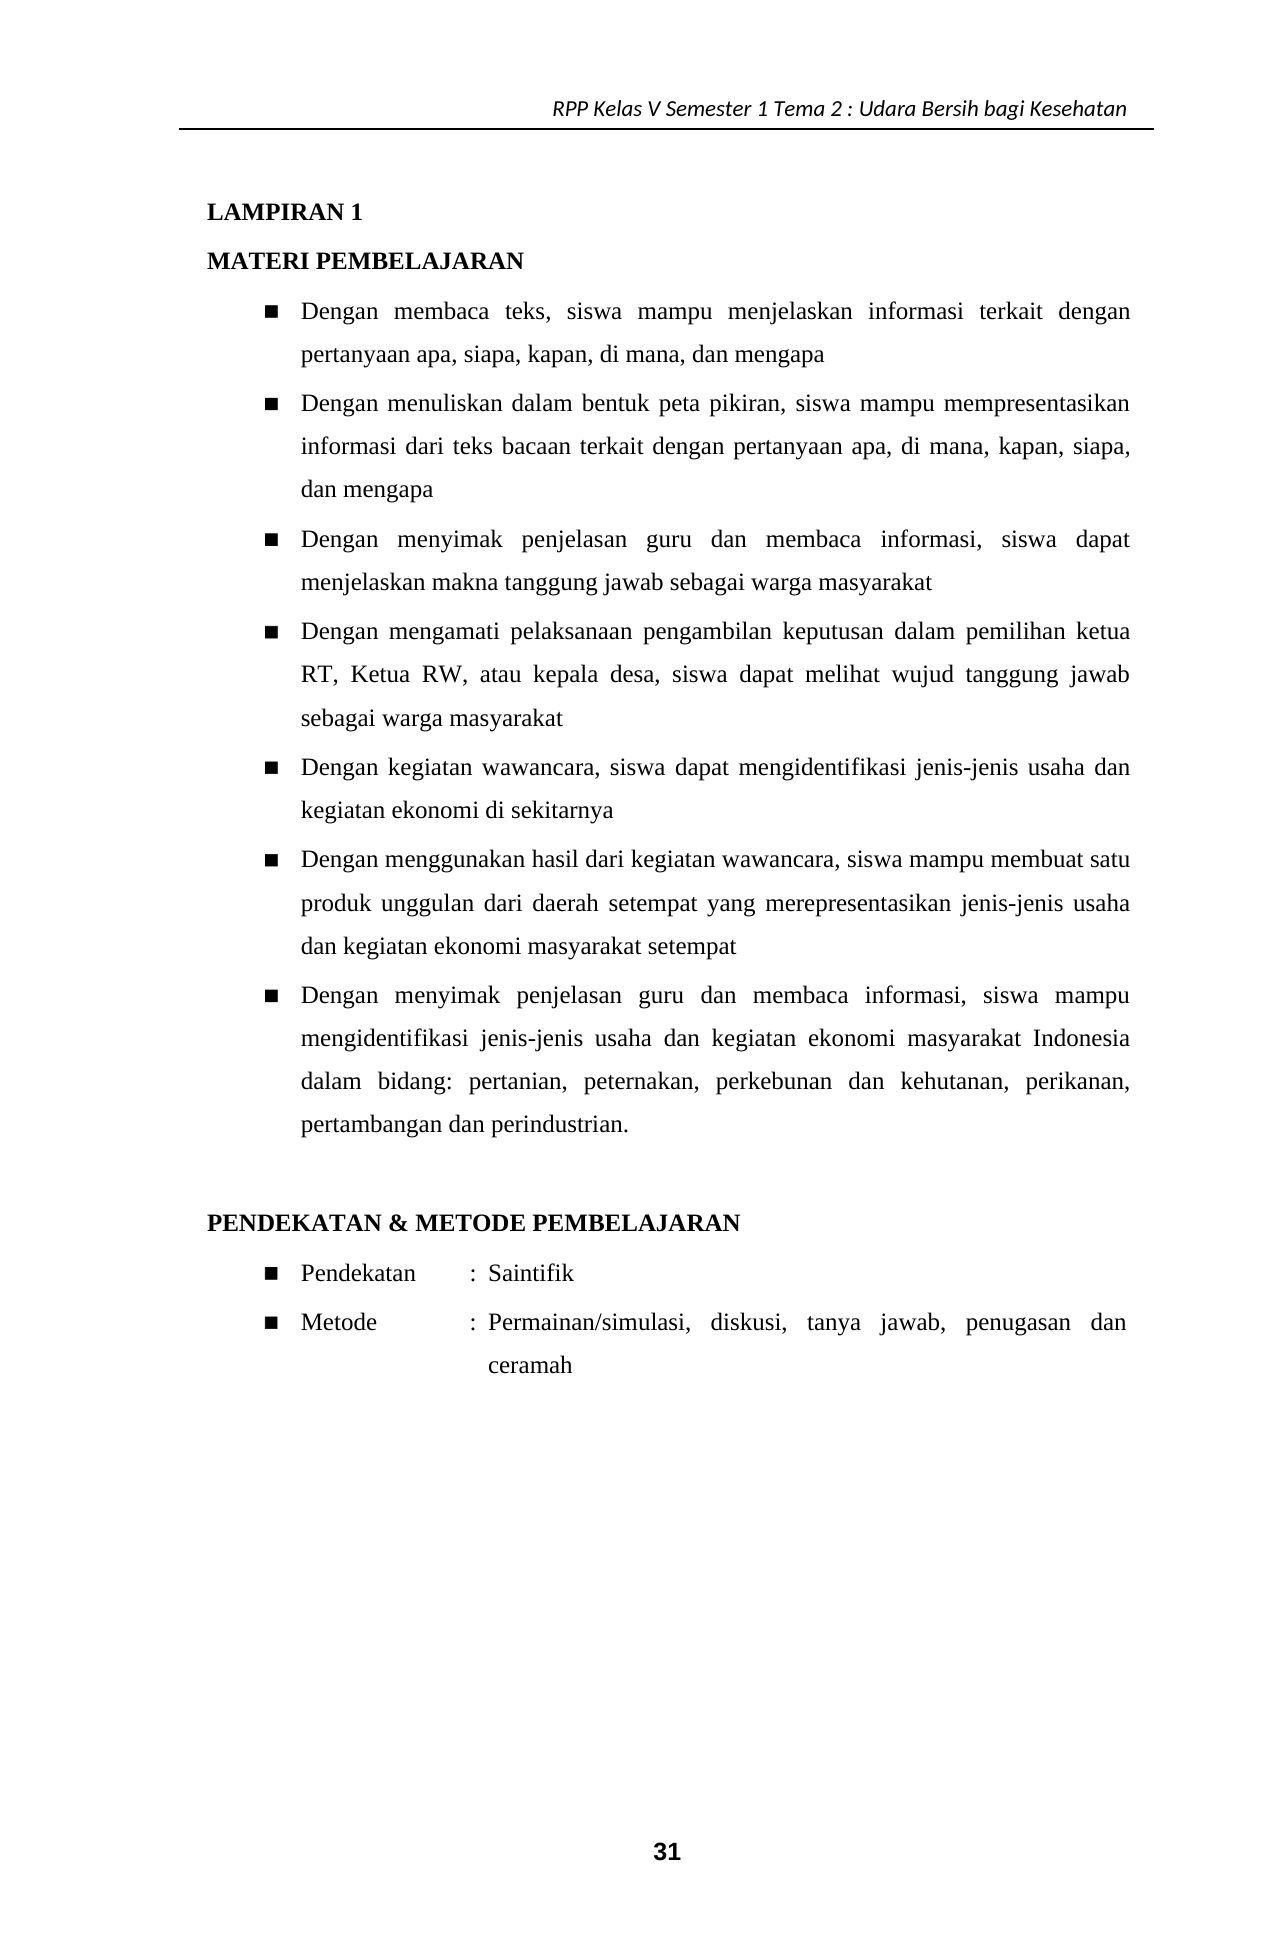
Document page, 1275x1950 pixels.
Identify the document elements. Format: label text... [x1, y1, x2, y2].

list Dengan menuliskan dalam bentuk peta pikiran, siswa mampu mempresentasikan informasi dari teks bacaan terkait dengan pertanyaan apa, di mana, kapan, siapa, dan mengapa [263, 388, 1131, 503]
list Dengan menggunakan hasil dari kegiatan wawancara, siswa mampu membuat satu produk unggulan dari daerah setempat yang merepresentasikan jenis-jenis usaha dan kegiatan ekonomi masyarakat setempat [263, 844, 1131, 959]
list Metode : Permainan/simulasi, diskusi, tanya jawab, penugasan dan ceramah [263, 1307, 1127, 1379]
list Dengan membaca teks, siswa mampu menjelaskan informasi terkait dengan pertanyaan apa, siapa, kapan, di mana, dan mengapa [263, 296, 1131, 368]
list Dengan mengamati pelaksanaan pengambilan keputusan dalam pemilihan ketua RT, Ketua RW, atau kepala desa, siswa dapat melihat wujud tanggung jawab sebagai warga masyarakat [263, 616, 1131, 731]
text MATERI PEMBELAJARAN [207, 246, 1127, 275]
list Dengan menyimak penjelasan guru dan membaca informasi, siswa mampu mengidentifikasi jenis-jenis usaha dan kegiatan ekonomi masyarakat Indonesia dalam bidang: pertanian, peternakan, perkebunan dan kehutanan, perikanan, pertambangan dan perindustrian. [263, 980, 1131, 1138]
list Dengan kegiatan wawancara, siswa dapat mengidentifikasi jenis-jenis usaha dan kegiatan ekonomi di sekitarnya [263, 752, 1131, 824]
text LAMPIRAN 1 [207, 197, 1127, 226]
text PENDEKATAN & METODE PEMBELAJARAN [207, 1208, 1127, 1237]
list Pendekatan : Saintifik [263, 1258, 1127, 1286]
list Dengan menyimak penjelasan guru dan membaca informasi, siswa dapat menjelaskan makna tanggung jawab sebagai warga masyarakat [263, 524, 1131, 596]
